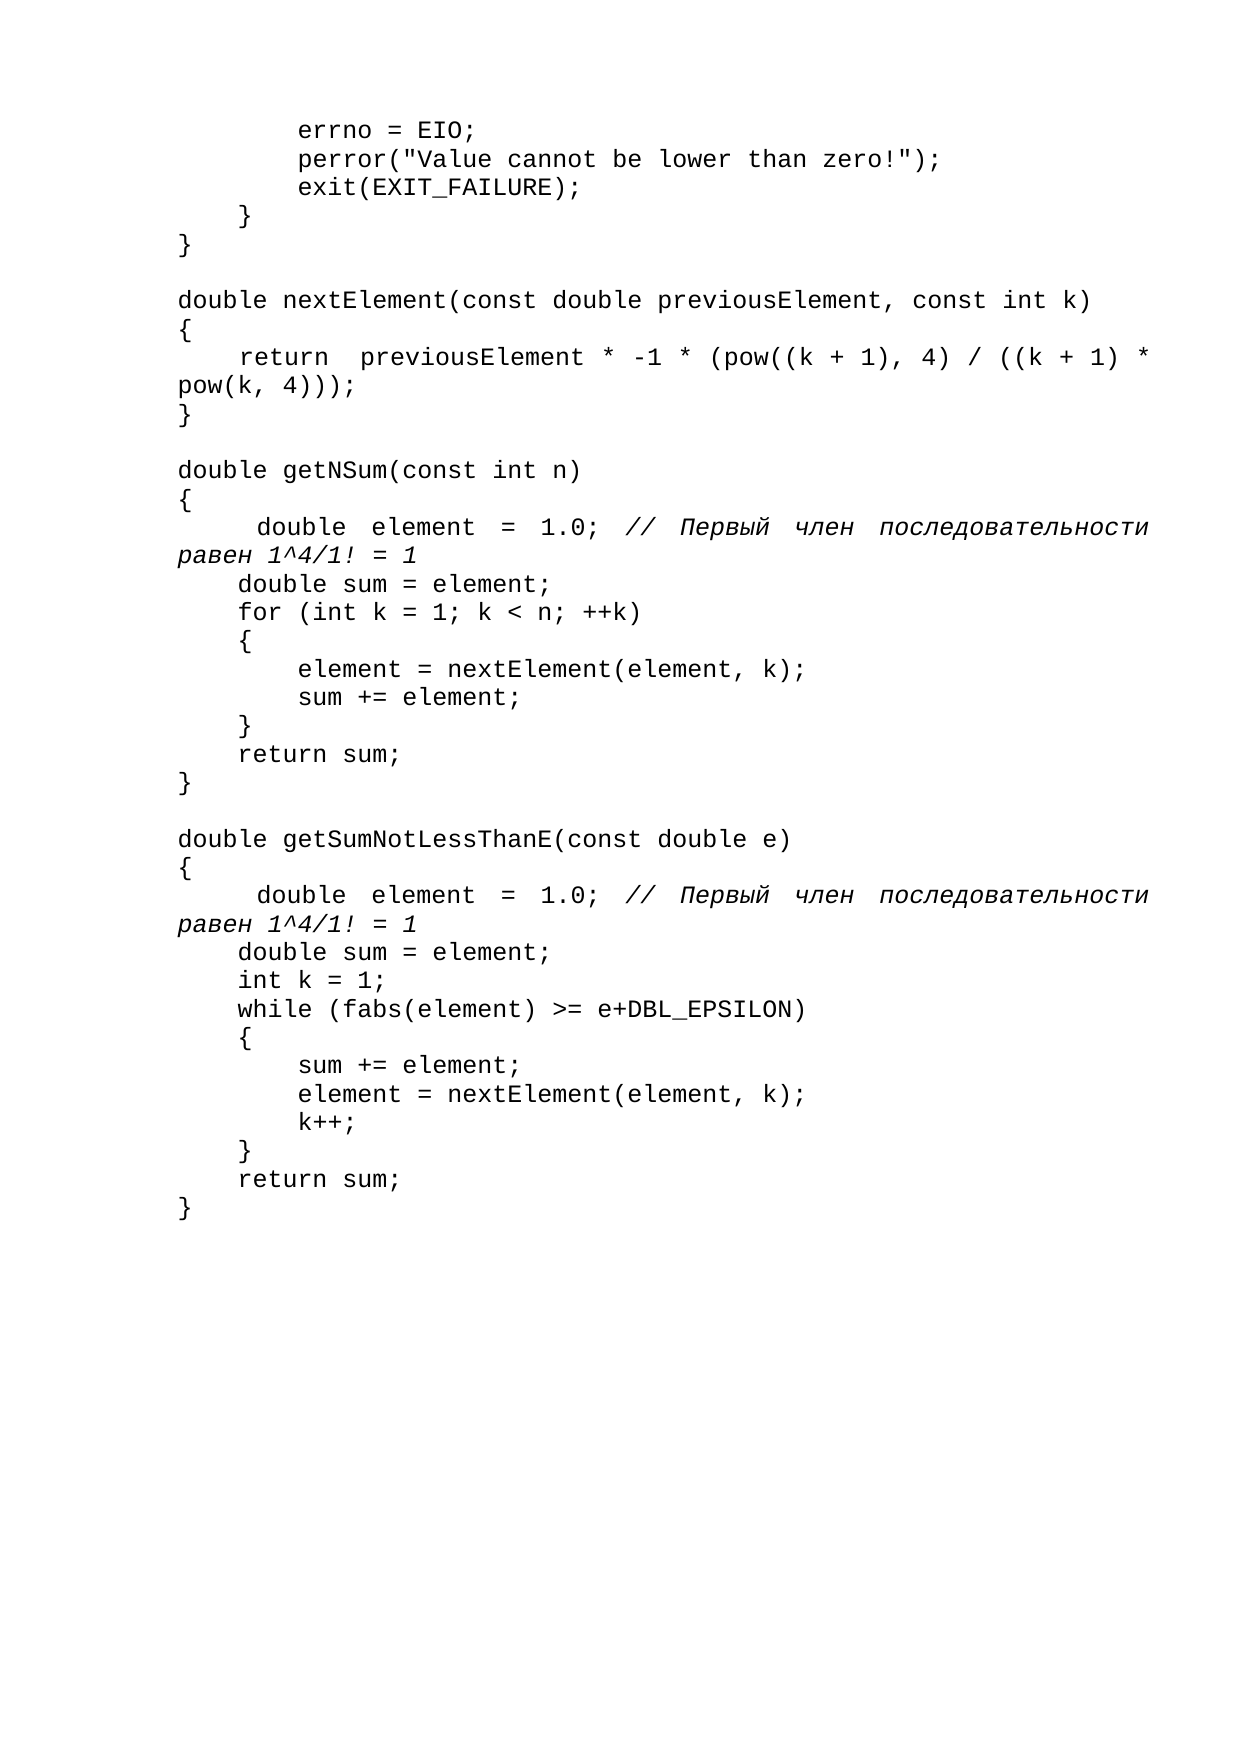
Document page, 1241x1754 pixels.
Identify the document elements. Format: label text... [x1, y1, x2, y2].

text double element = 1.0; // Первый член последовательности равен 1^4/1! = 1 [177, 883, 1152, 940]
text } [177, 231, 1152, 260]
text element = nextElement(element, k); [177, 1081, 1152, 1110]
text double sum = element; [177, 571, 1152, 600]
text { [177, 486, 1152, 515]
text return sum; [177, 1166, 1152, 1195]
text for (int k = 1; k < n; ++k) [177, 600, 1152, 628]
text return sum; [177, 741, 1152, 770]
text double nextElement(const double previousElement, const int k) [177, 288, 1152, 316]
text double getSumNotLessThanE(const double e) [177, 826, 1152, 855]
text element = nextElement(element, k); [177, 656, 1152, 685]
text double element = 1.0; // Первый член последовательности равен 1^4/1! = 1 [177, 515, 1152, 571]
text } [177, 770, 1152, 798]
text int k = 1; [177, 968, 1152, 996]
text while (fabs(element) >= e+DBL_EPSILON) [177, 996, 1152, 1025]
text { [177, 1025, 1152, 1053]
text return previousElement * -1 * (pow((k + 1), 4) / ((k + 1) * pow(k, 4))); [177, 345, 1152, 401]
text } [177, 713, 1152, 741]
text { [177, 855, 1152, 883]
text sum += element; [177, 685, 1152, 713]
text sum += element; [177, 1053, 1152, 1081]
text double sum = element; [177, 940, 1152, 968]
text errno = EIO; [177, 118, 1152, 146]
text { [177, 628, 1152, 656]
text perror("Value cannot be lower than zero!"); [177, 146, 1152, 175]
text double getNSum(const int n) [177, 458, 1152, 486]
text { [177, 316, 1152, 345]
text } [177, 1138, 1152, 1166]
text k++; [177, 1110, 1152, 1138]
text } [177, 1195, 1152, 1223]
text } [177, 203, 1152, 231]
text exit(EXIT_FAILURE); [177, 175, 1152, 203]
text } [177, 401, 1152, 430]
